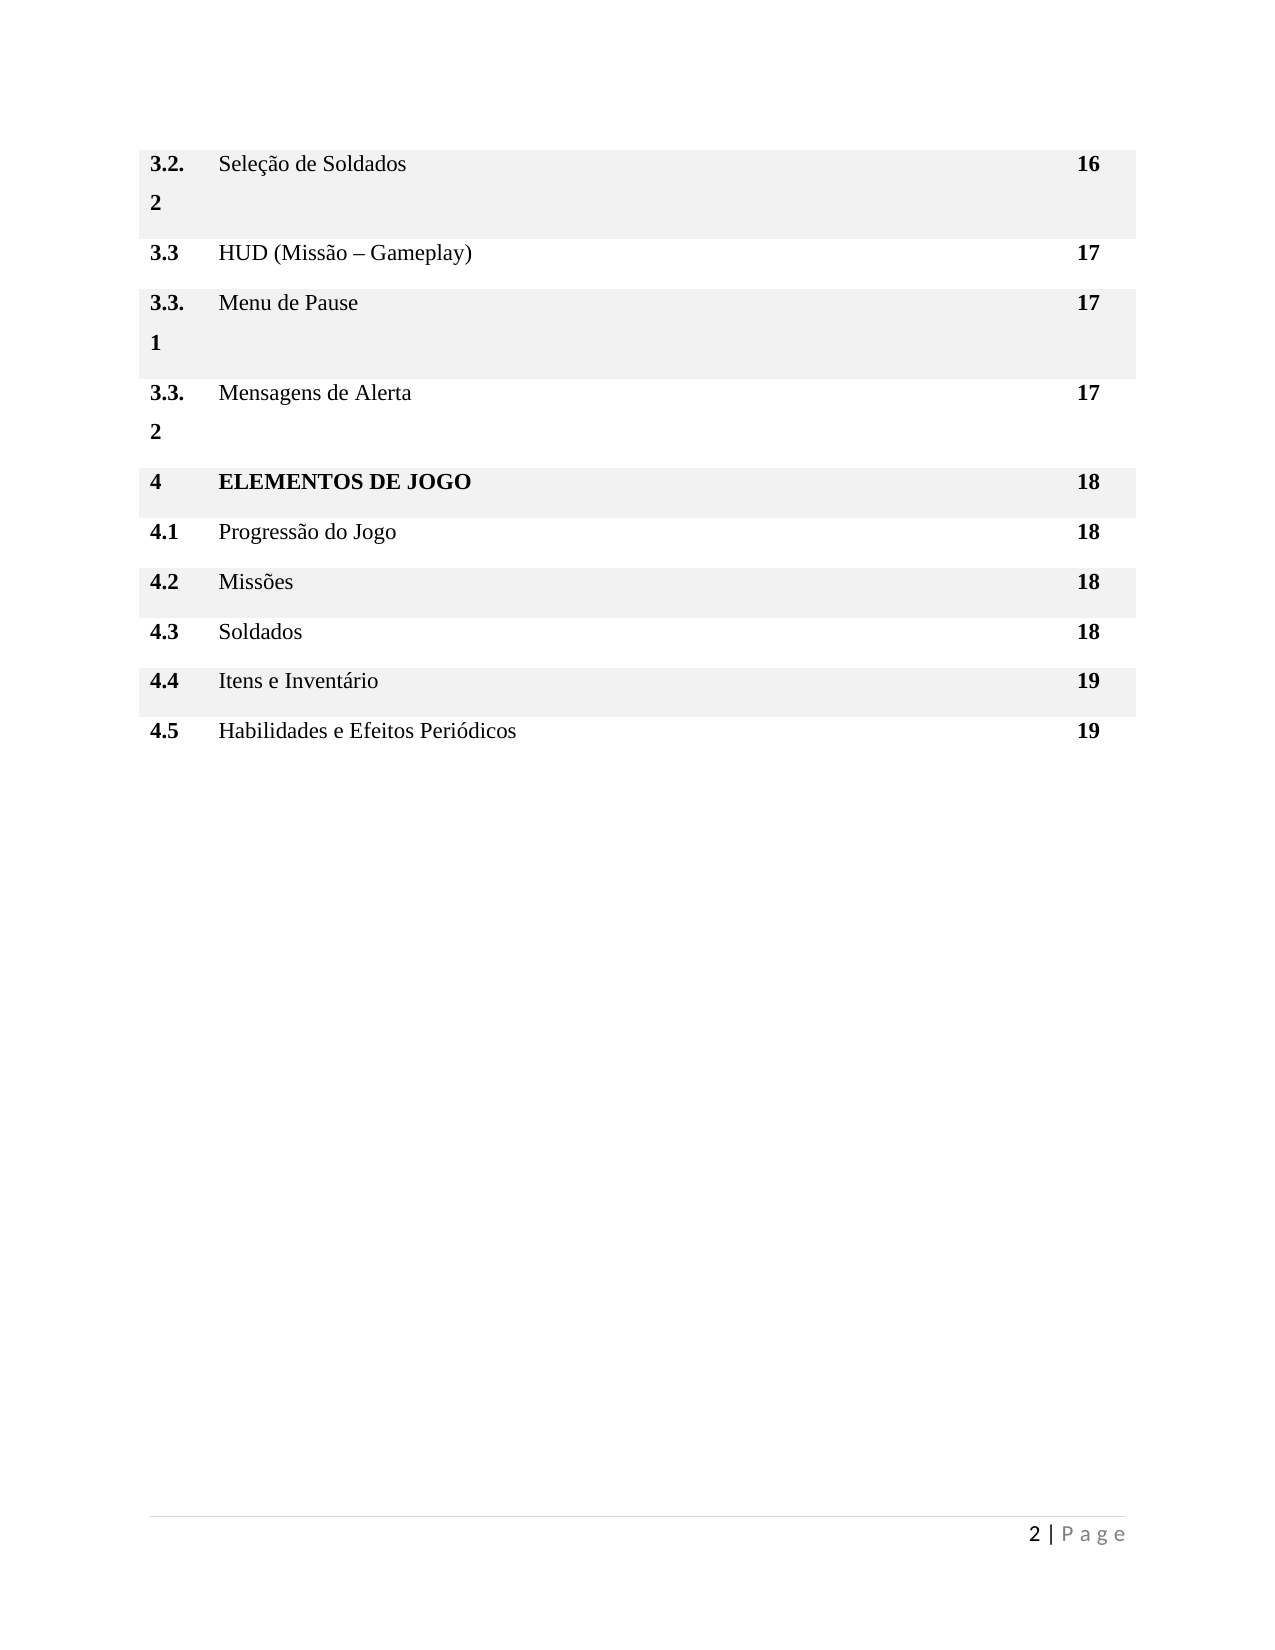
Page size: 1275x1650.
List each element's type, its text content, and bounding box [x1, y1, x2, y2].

table_cell 18 [1066, 518, 1136, 568]
table_cell 4.2 [139, 568, 207, 618]
table_cell 3.3.2 [139, 379, 207, 468]
table_cell ELEMENTOS DE JOGO [207, 468, 1066, 518]
table_cell Itens e Inventário [207, 668, 1066, 717]
table_cell 19 [1066, 668, 1136, 717]
table_cell 4.1 [139, 518, 207, 568]
table_cell HUD (Missão – Gameplay) [207, 239, 1066, 289]
table_cell Habilidades e Efeitos Periódicos [207, 718, 1066, 767]
table_cell 4.4 [139, 668, 207, 717]
table_cell 4 [139, 468, 207, 518]
table_cell 18 [1066, 468, 1136, 518]
table_cell Seleção de Soldados [207, 150, 1066, 239]
table_cell 17 [1066, 379, 1136, 468]
table_cell 17 [1066, 239, 1136, 289]
table_cell 4.5 [139, 718, 207, 767]
table_cell 3.3 [139, 239, 207, 289]
table_cell 3.2.2 [139, 150, 207, 239]
table_cell 18 [1066, 568, 1136, 618]
table_cell 18 [1066, 618, 1136, 668]
table_cell 4.3 [139, 618, 207, 668]
table_cell 19 [1066, 718, 1136, 767]
table_cell Menu de Pause [207, 289, 1066, 379]
table_cell Missões [207, 568, 1066, 618]
table_cell 17 [1066, 289, 1136, 379]
table_cell 3.3.1 [139, 289, 207, 379]
table_cell 16 [1066, 150, 1136, 239]
table_cell Mensagens de Alerta [207, 379, 1066, 468]
table_cell Soldados [207, 618, 1066, 668]
table_cell Progressão do Jogo [207, 518, 1066, 568]
